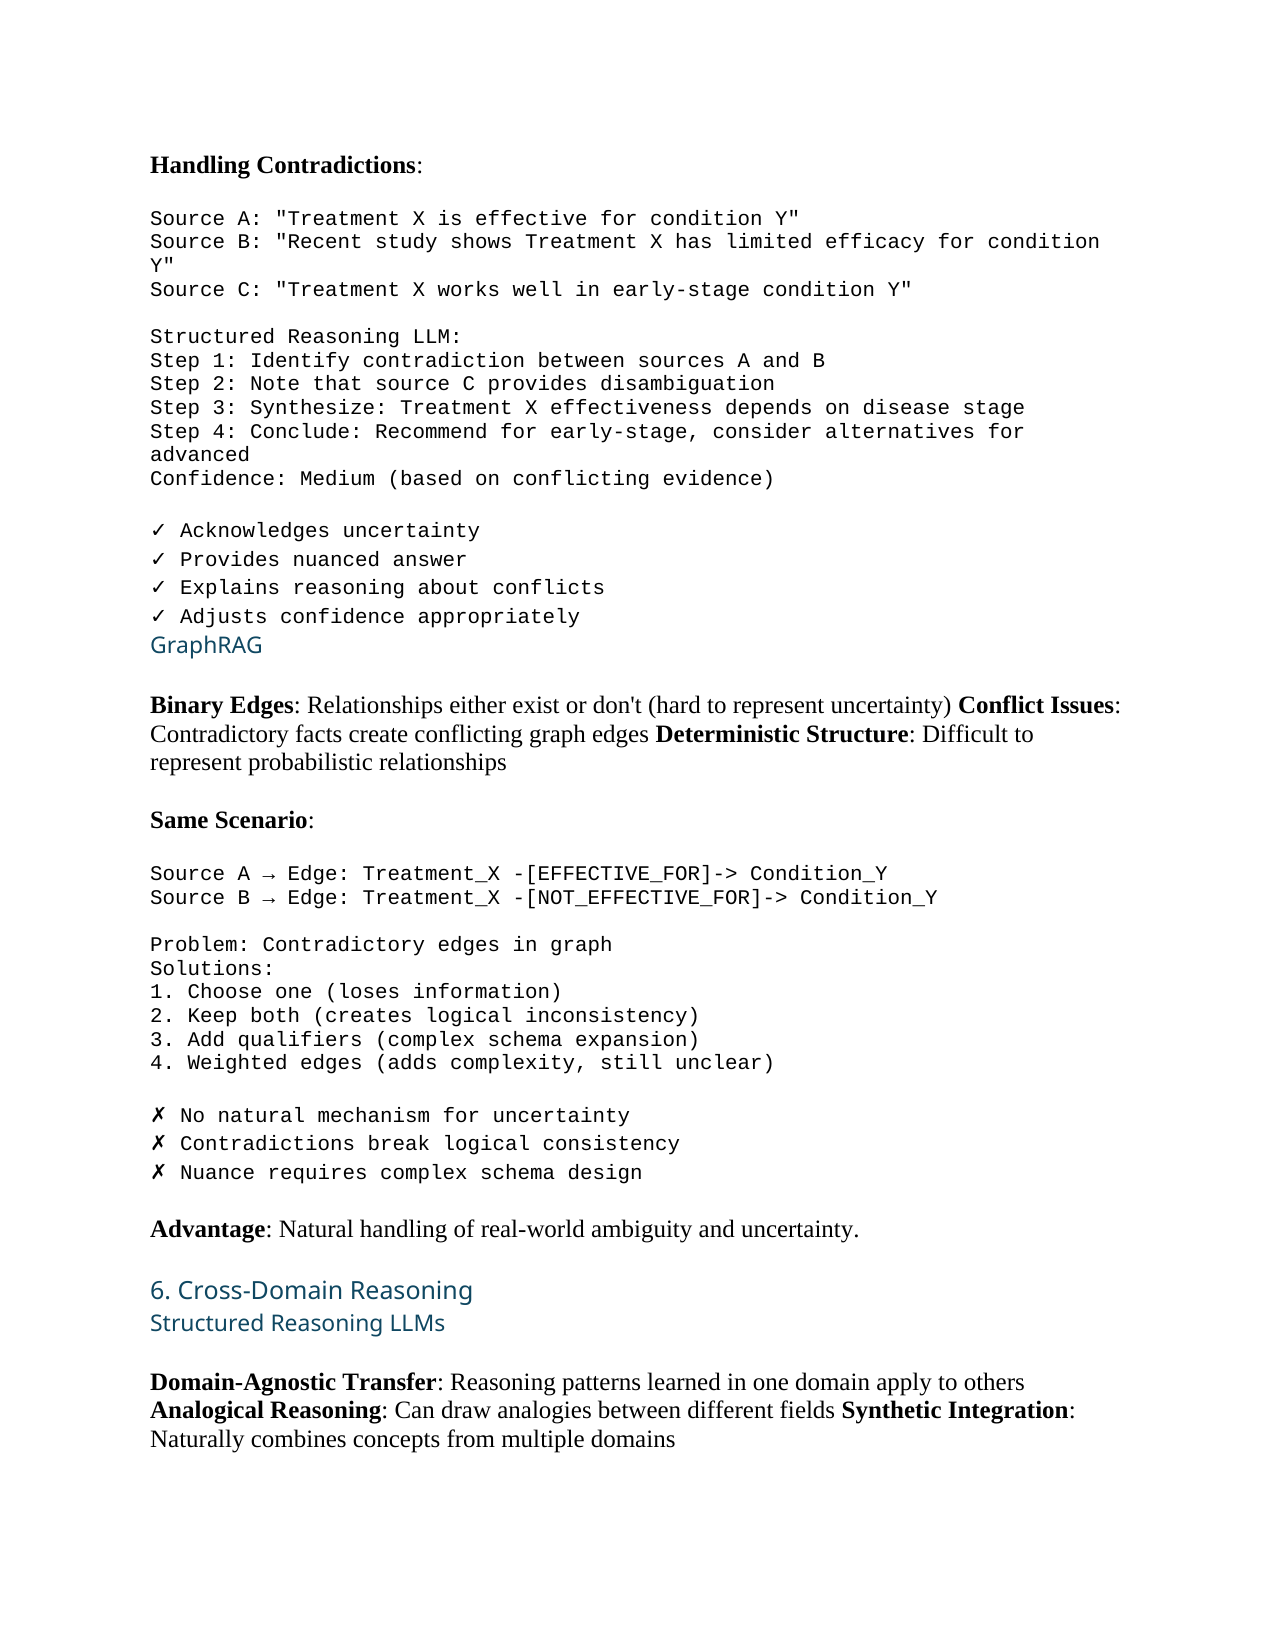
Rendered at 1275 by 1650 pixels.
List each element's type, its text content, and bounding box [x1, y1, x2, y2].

text ✓ Adjusts confidence appropriately [150, 601, 1125, 629]
text ✗ Nuance requires complex schema design [150, 1157, 1125, 1185]
text 4. Weighted edges (adds complexity, still unclear) [150, 1052, 1125, 1076]
text Source C: "Treatment X works well in early-stage condition Y" [150, 279, 1125, 302]
text 3. Add qualifiers (complex schema expansion) [150, 1029, 1125, 1052]
subtitle 6. Cross-Domain Reasoning [150, 1272, 1125, 1306]
text Handling Contradictions: [150, 150, 1125, 179]
text ✓ Acknowledges uncertainty [150, 515, 1125, 544]
text 1. Choose one (loses information) [150, 981, 1125, 1005]
text ✓ Explains reasoning about conflicts [150, 572, 1125, 601]
text 2. Keep both (creates logical inconsistency) [150, 1005, 1125, 1029]
text ✓ Provides nuanced answer [150, 544, 1125, 572]
text Same Scenario: [150, 805, 1125, 834]
text ✗ No natural mechanism for uncertainty [150, 1100, 1125, 1128]
text Source A: "Treatment X is effective for condition Y" [150, 208, 1125, 232]
text Source B → Edge: Treatment_X -[NOT_EFFECTIVE_FOR]-> Condition_Y [150, 887, 1125, 911]
text ✗ Contradictions break logical consistency [150, 1128, 1125, 1157]
subtitle Structured Reasoning LLMs [150, 1306, 1125, 1338]
text Confidence: Medium (based on conflicting evidence) [150, 468, 1125, 492]
text Step 4: Conclude: Recommend for early-stage, consider alternatives for advanced [150, 421, 1125, 468]
text Solutions: [150, 958, 1125, 981]
text Domain-Agnostic Transfer: Reasoning patterns learned in one domain apply to others Analogical Reasoning: Can draw analogies between different fields Synthetic Integration: Naturally combines concepts from multiple domains [150, 1367, 1125, 1453]
text Structured Reasoning LLM: [150, 326, 1125, 350]
text Problem: Contradictory edges in graph [150, 934, 1125, 958]
text Source B: "Recent study shows Treatment X has limited efficacy for condition Y" [150, 232, 1125, 279]
text Step 3: Synthesize: Treatment X effectiveness depends on disease stage [150, 397, 1125, 421]
text Binary Edges: Relationships either exist or don't (hard to represent uncertainty) Conflict Issues: Contradictory facts create conflicting graph edges Deterministic Structure: Difficult to represent probabilistic relationships [150, 690, 1125, 776]
text Step 2: Note that source C provides disambiguation [150, 373, 1125, 397]
subtitle GraphRAG [150, 629, 1125, 661]
text Step 1: Identify contradiction between sources A and B [150, 350, 1125, 373]
text Advantage: Natural handling of real-world ambiguity and uncertainty. [150, 1214, 1125, 1243]
text Source A → Edge: Treatment_X -[EFFECTIVE_FOR]-> Condition_Y [150, 863, 1125, 887]
